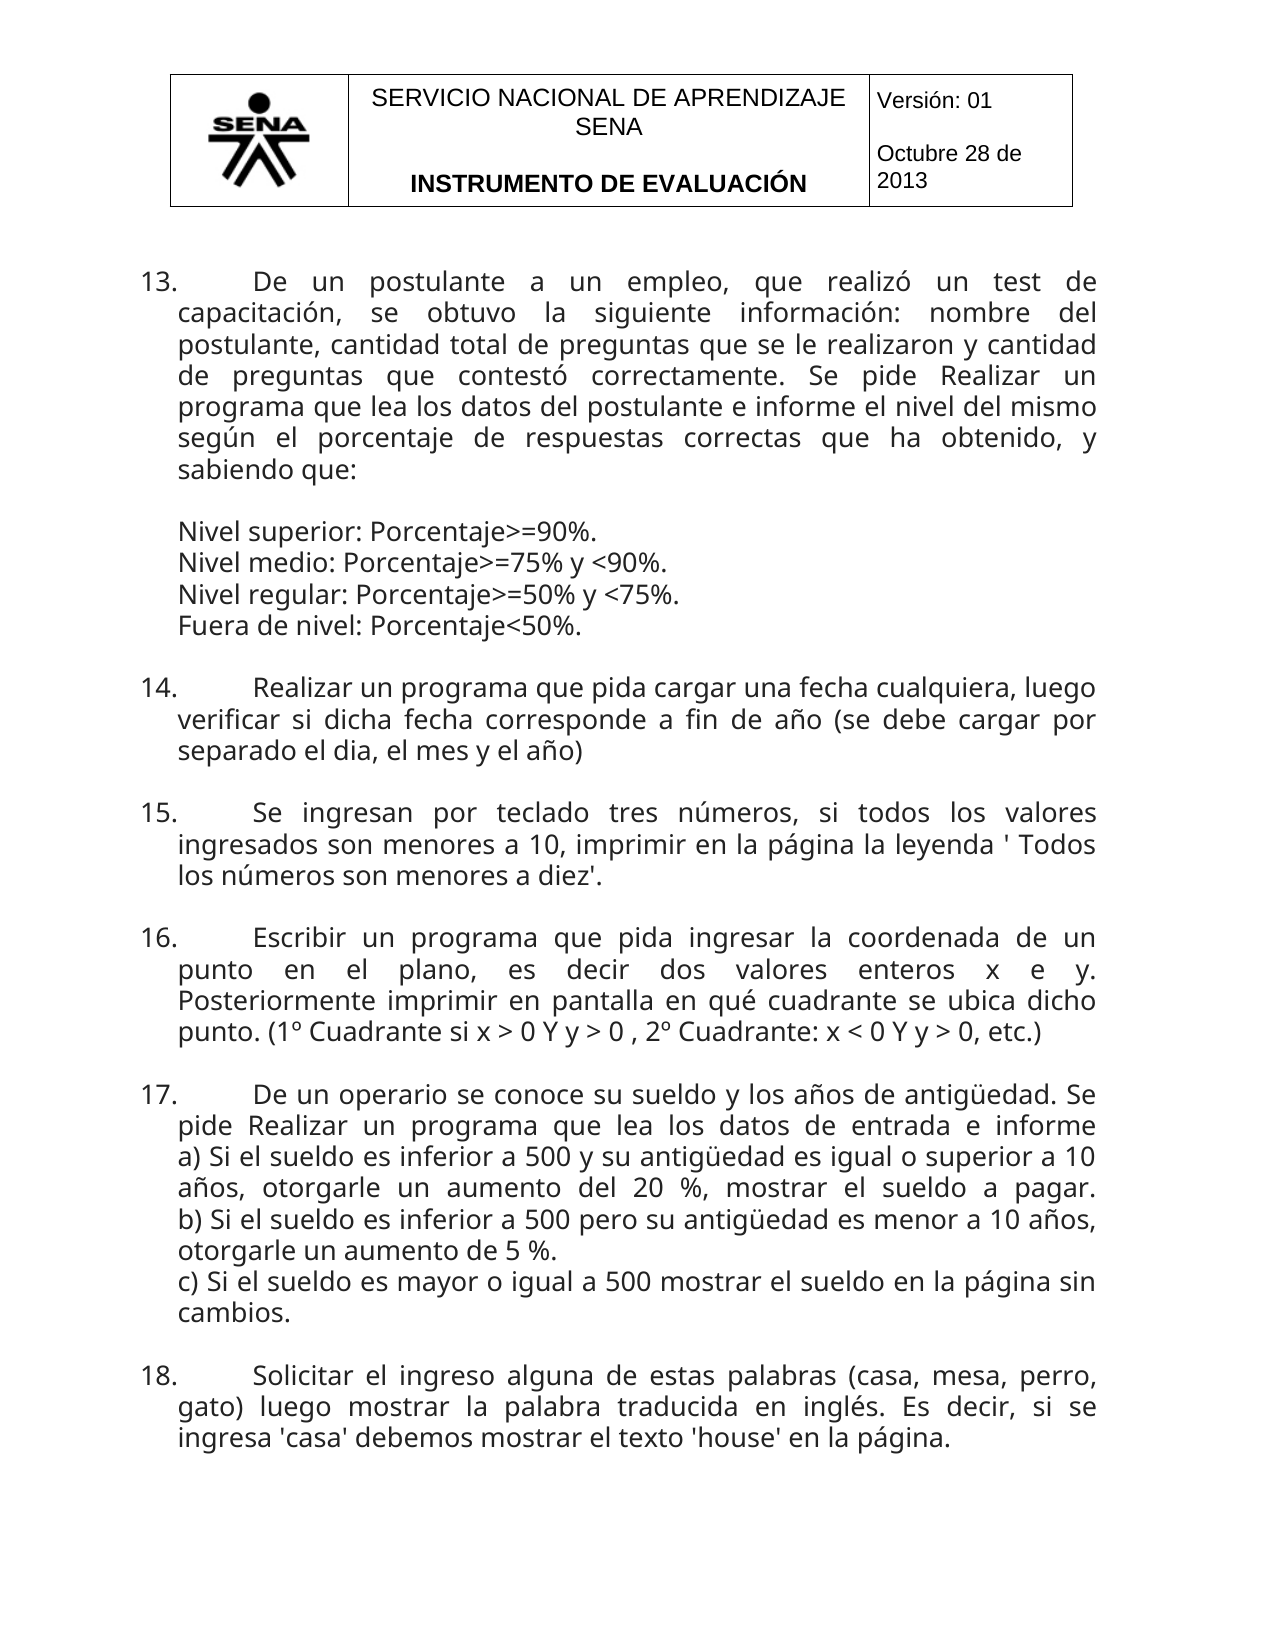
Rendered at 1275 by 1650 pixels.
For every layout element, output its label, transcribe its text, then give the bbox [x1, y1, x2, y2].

text Fuera de nivel: Porcentaje<50%. [177, 610, 1098, 642]
list De un postulante a un empleo, que realizó un test de capacitación, se obtuvo la siguiente información: nombre del postulante, cantidad total de preguntas que se le realizaron y cantidad de preguntas que contestó correctamente. Se pide Realizar un programa que lea los datos del postulante e informe el nivel del mismo según el porcentaje de respuestas correctas que ha obtenido, y sabiendo que: [140, 267, 1098, 485]
text Nivel medio: Porcentaje>=75% y <90%. [177, 548, 1098, 579]
list De un operario se conoce su sueldo y los años de antigüedad. Se pide Realizar un programa que lea los datos de entrada e informe a) Si el sueldo es inferior a 500 y su antigüedad es igual o superior a 10 años, otorgarle un aumento del 20 %, mostrar el sueldo a pagar. b) Si el sueldo es inferior a 500 pero su antigüedad es menor a 10 años, otorgarle un aumento de 5 %. [140, 1079, 1098, 1267]
list Realizar un programa que pida cargar una fecha cualquiera, luego verificar si dicha fecha corresponde a fin de año (se debe cargar por separado el dia, el mes y el año) [140, 673, 1098, 767]
text Nivel regular: Porcentaje>=50% y <75%. [177, 579, 1098, 610]
list Solicitar el ingreso alguna de estas palabras (casa, mesa, perro, gato) luego mostrar la palabra traducida en inglés. Es decir, si se ingresa 'casa' debemos mostrar el texto 'house' en la página. [140, 1360, 1098, 1454]
list Se ingresan por teclado tres números, si todos los valores ingresados son menores a 10, imprimir en la página la leyenda ' Todos los números son menores a diez'. [140, 798, 1098, 892]
picture [206, 89, 312, 191]
text c) Si el sueldo es mayor o igual a 500 mostrar el sueldo en la página sin cambios. [177, 1267, 1098, 1329]
list Escribir un programa que pida ingresar la coordenada de un punto en el plano, es decir dos valores enteros x e y. Posteriormente imprimir en pantalla en qué cuadrante se ubica dicho punto. (1º Cuadrante si x > 0 Y y > 0 , 2º Cuadrante: x < 0 Y y > 0, etc.) [140, 923, 1098, 1048]
text Nivel superior: Porcentaje>=90%. [177, 485, 1098, 548]
